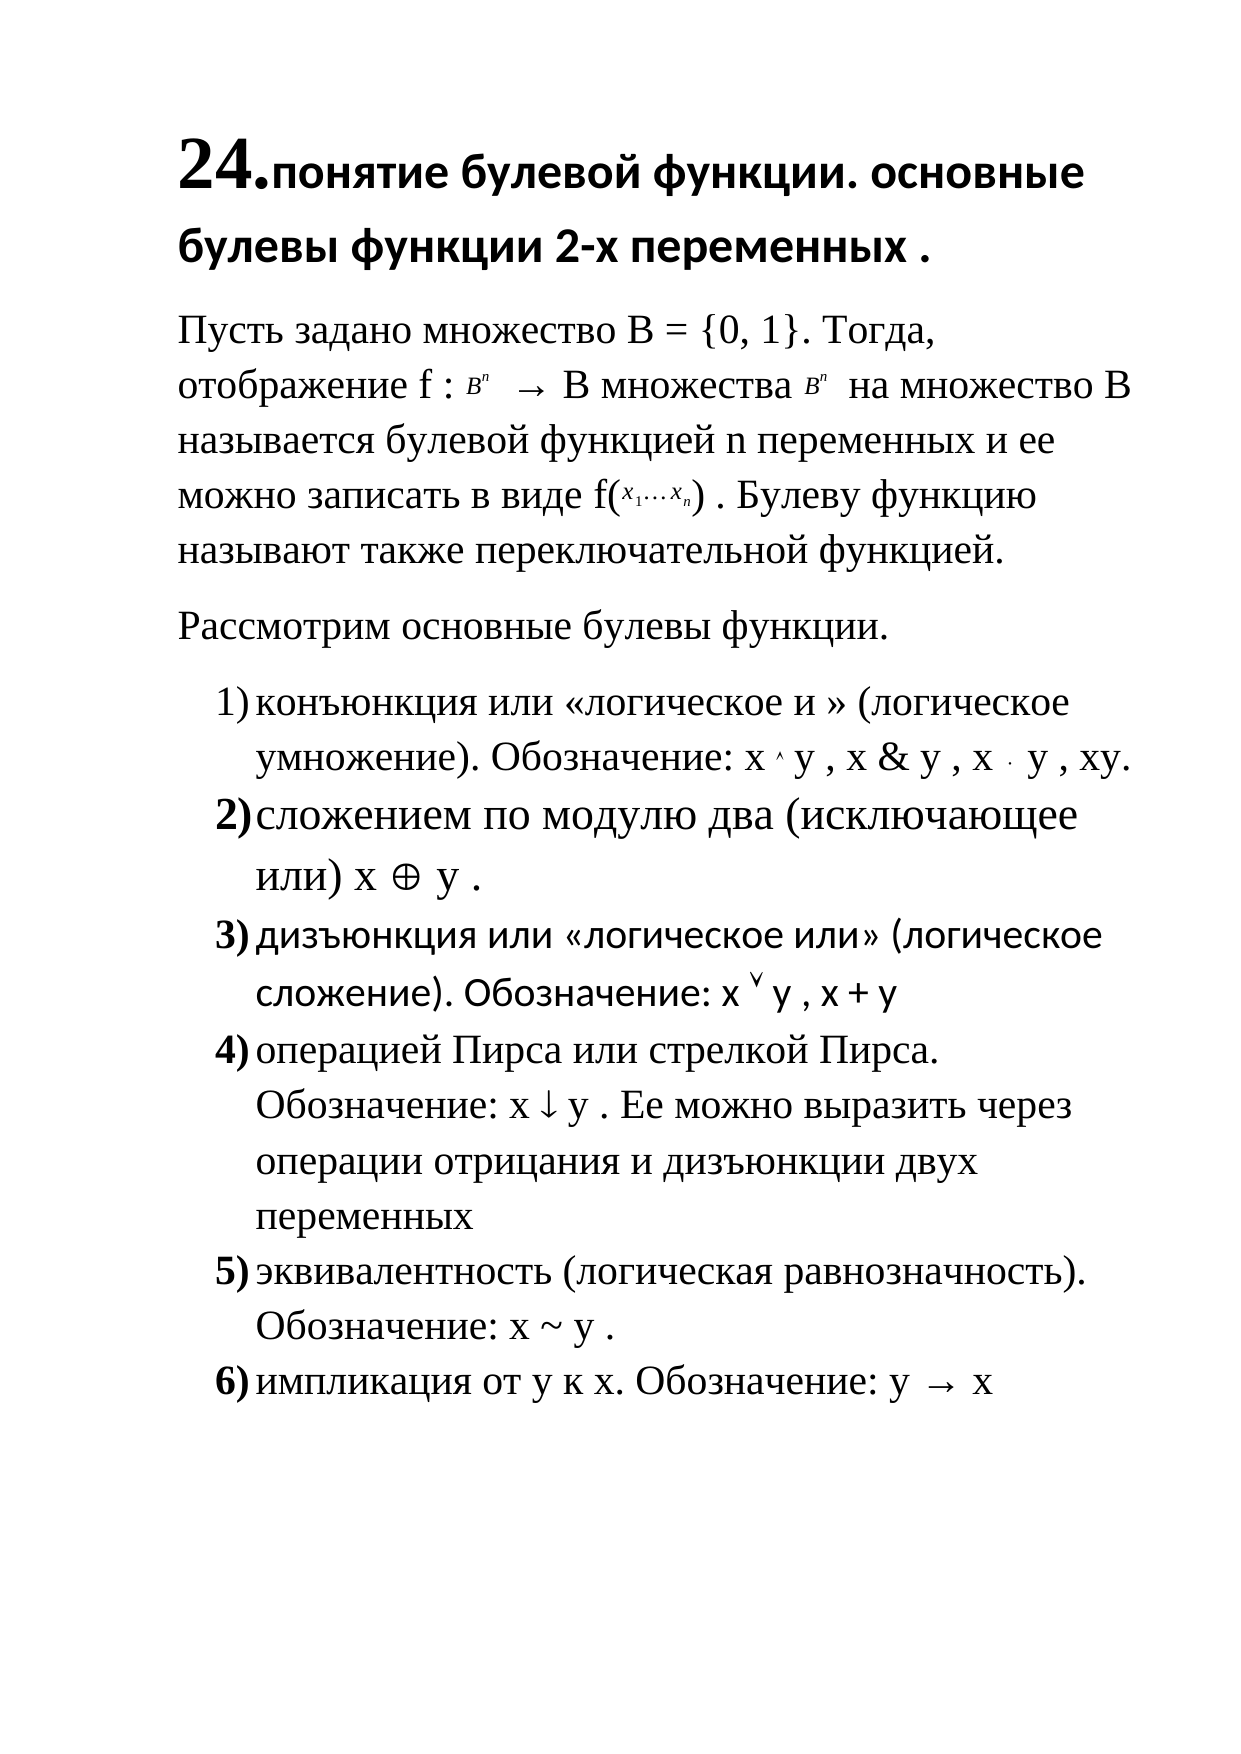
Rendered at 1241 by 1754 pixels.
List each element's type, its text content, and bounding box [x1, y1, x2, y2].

list дизъюнкция или «логическое или» (логическое сложение). Обозначение: x y , x + y [215, 908, 1152, 1017]
list операцией Пирса или стрелкой Пирса. Обозначение: x y . Ее можно выразить через операции отрицания и дизъюнкции двух переменных [215, 1025, 1152, 1238]
list импликация от y к x. Обозначение: y → x [215, 1356, 1152, 1403]
text Пусть задано множество B = {0, 1}. Тогда, отображение f : → B множества на множество B называется булевой функцией n переменных и ее можно записать в виде f() . Булеву функцию называют также переключательной функцией. [177, 304, 1152, 573]
list эквивалентность (логическая равнозначность). Обозначение: x ~ y . [215, 1245, 1152, 1348]
list сложением по модулю два (исключающее или) x y . [215, 787, 1152, 900]
text 24.понятие булевой функции. основные булевы функции 2-х переменных . [177, 118, 1152, 274]
list конъюнкция или «логическое и » (логическое умножение). Обозначение: x y , x & y , x y , xy. [215, 677, 1152, 780]
text Рассмотрим основные булевы функции. [177, 601, 1152, 649]
